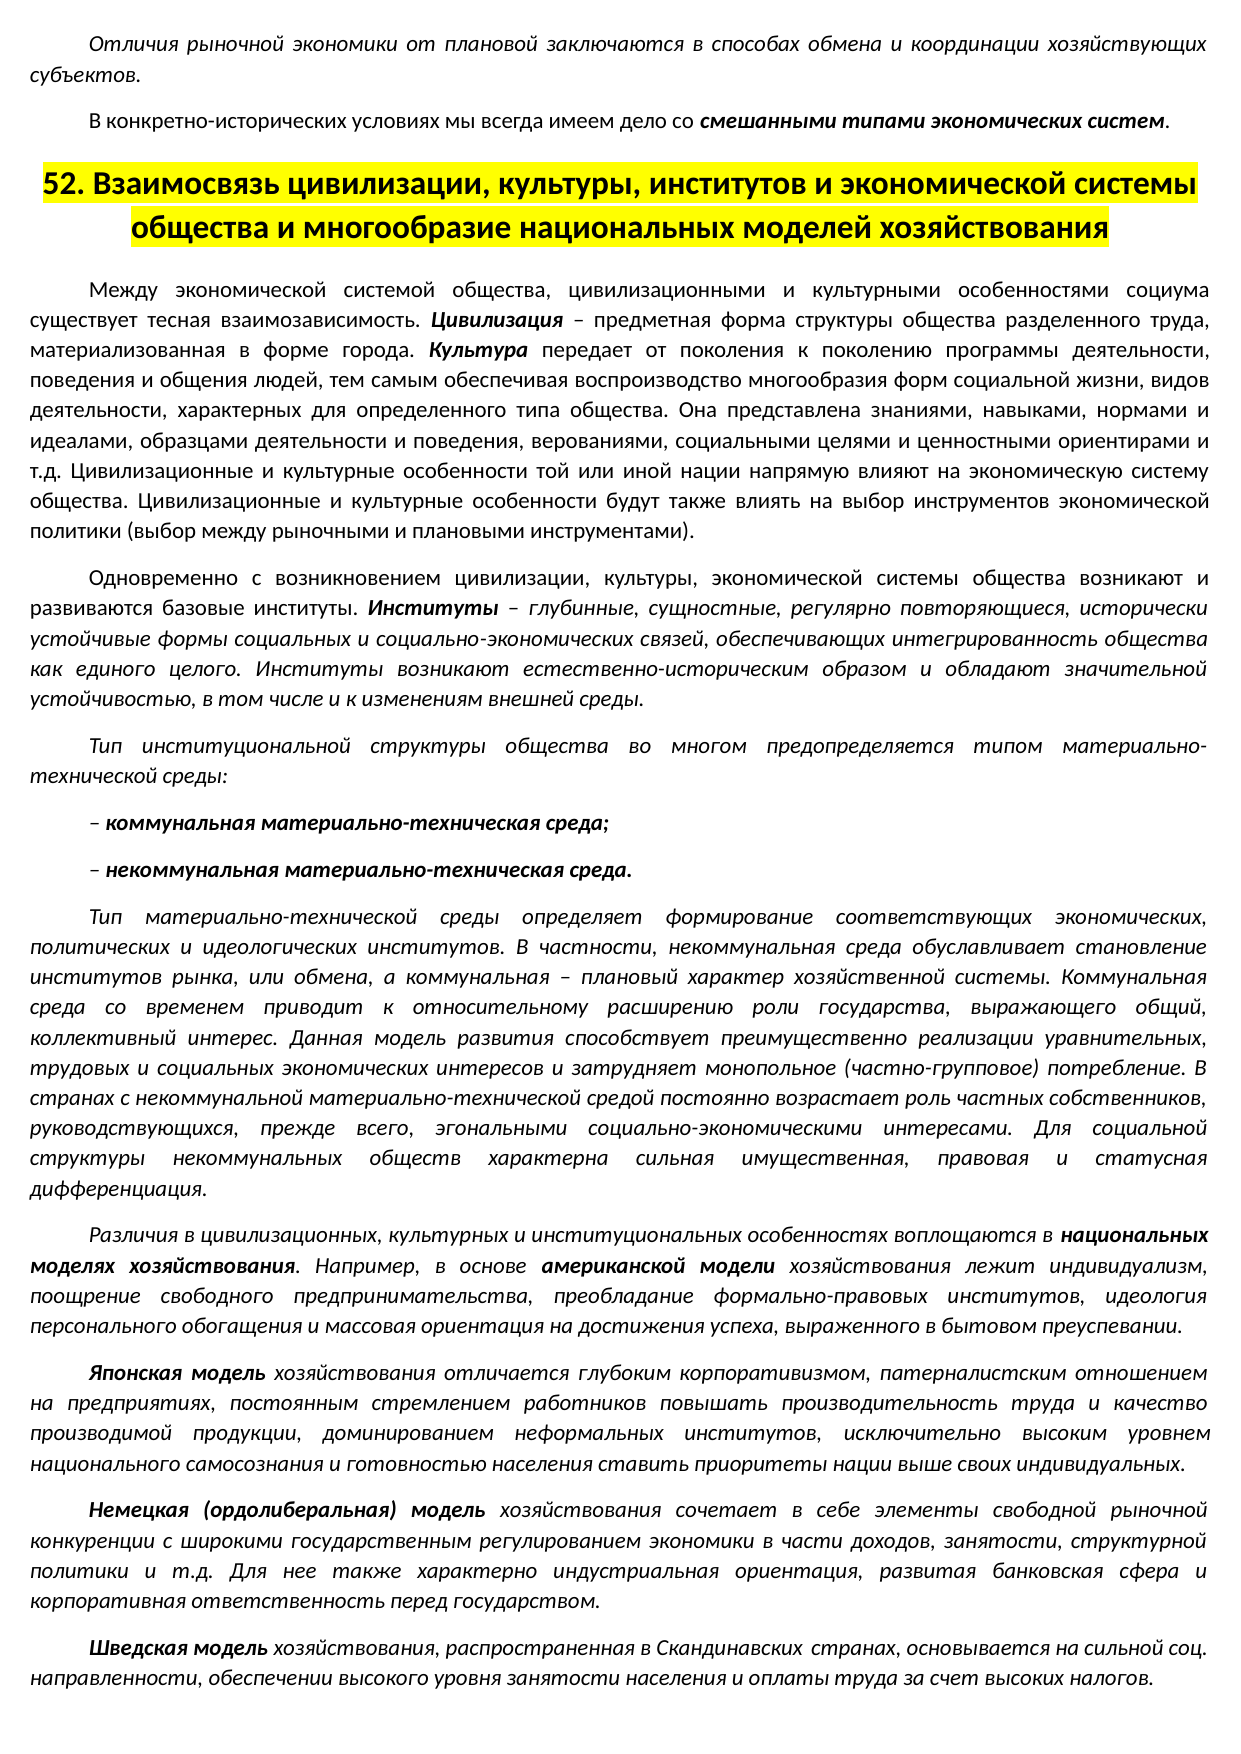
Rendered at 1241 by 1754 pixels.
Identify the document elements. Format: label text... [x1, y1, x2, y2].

text Отличия рыночной экономики от плановой заключаются в способах обмена и координации хозяйствующих субъектов. [29, 29, 1211, 88]
text Немецкая (ордолиберальная) модель хозяйствования сочетает в себе элементы свободной рыночной конкуренции с широкими государственным регулированием экономики в части доходов, занятости, структурной политики и т.д. Для нее также характерно индустриальная ориентация, развитая банковская сфера и корпоративная ответственность перед государством. [29, 1496, 1211, 1614]
text Различия в цивилизационных, культурных и институциональных особенностях воплощаются в национальных моделях хозяйствования. Например, в основе американской модели хозяйствования лежит индивидуализм, поощрение свободного предпринимательства, преобладание формально-правовых институтов, идеология персонального обогащения и массовая ориентация на достижения успеха, выраженного в бытовом преуспевании. [29, 1221, 1211, 1339]
text Между экономической системой общества, цивилизационными и культурными особенностями социума существует тесная взаимозависимость. Цивилизация – предметная форма структуры общества разделенного труда, материализованная в форме города. Культура передает от поколения к поколению программы деятельности, поведения и общения людей, тем самым обеспечивая воспроизводство многообразия форм социальной жизни, видов деятельности, характерных для определенного типа общества. Она представлена знаниями, навыками, нормами и идеалами, образцами деятельности и поведения, верованиями, социальными целями и ценностными ориентирами и т.д. Цивилизационные и культурные особенности той или иной нации напрямую влияют на экономическую систему общества. Цивилизационные и культурные особенности будут также влиять на выбор инструментов экономической политики (выбор между рыночными и плановыми инструментами). [29, 275, 1211, 544]
text – коммунальная материально-техническая среда; [29, 808, 1211, 836]
text Тип институциональной структуры общества во многом предопределяется типом материально-технической среды: [29, 731, 1211, 789]
text Шведская модель хозяйствования, распространенная в Скандинавских странах, основывается на сильной соц. направленности, обеспечении высокого уровня занятости населения и оплаты труда за счет высоких налогов. [29, 1633, 1211, 1691]
text Одновременно с возникновением цивилизации, культуры, экономической системы общества возникают и развиваются базовые институты. Институты – глубинные, сущностные, регулярно повторяющиеся, исторически устойчивые формы социальных и социально-экономических связей, обеспечивающих интегрированность общества как единого целого. Институты возникают естественно-историческим образом и обладают значительной устойчивостью, в том числе и к изменениям внешней среды. [29, 563, 1211, 712]
text Тип материально-технической среды определяет формирование соответствующих экономических, политических и идеологических институтов. В частности, некоммунальная среда обуславливает становление институтов рынка, или обмена, а коммунальная – плановый характер хозяйственной системы. Коммунальная среда со временем приводит к относительному расширению роли государства, выражающего общий, коллективный интерес. Данная модель развития способствует преимущественно реализации уравнительных, трудовых и социальных экономических интересов и затрудняет монопольное (частно-групповое) потребление. В странах с некоммунальной материально-технической средой постоянно возрастает роль частных собственников, руководствующихся, прежде всего, эгональными социально-экономическими интересами. Для социальной структуры некоммунальных обществ характерна сильная имущественная, правовая и статусная дифференциация. [29, 902, 1211, 1202]
text 52. Взаимосвязь цивилизации, культуры, институтов и экономической системы общества и многообразие национальных моделей хозяйствования [29, 162, 1211, 247]
text В конкретно-исторических условиях мы всегда имеем дело со смешанными типами экономических систем. [29, 107, 1211, 135]
text – некоммунальная материально-техническая среда. [29, 855, 1211, 883]
text Японская модель хозяйствования отличается глубоким корпоративизмом, патерналистским отношением на предприятиях, постоянным стремлением работников повышать производительность труда и качество производимой продукции, доминированием неформальных институтов, исключительно высоким уровнем национального самосознания и готовностью населения ставить приоритеты нации выше своих индивидуальных. [29, 1358, 1211, 1477]
